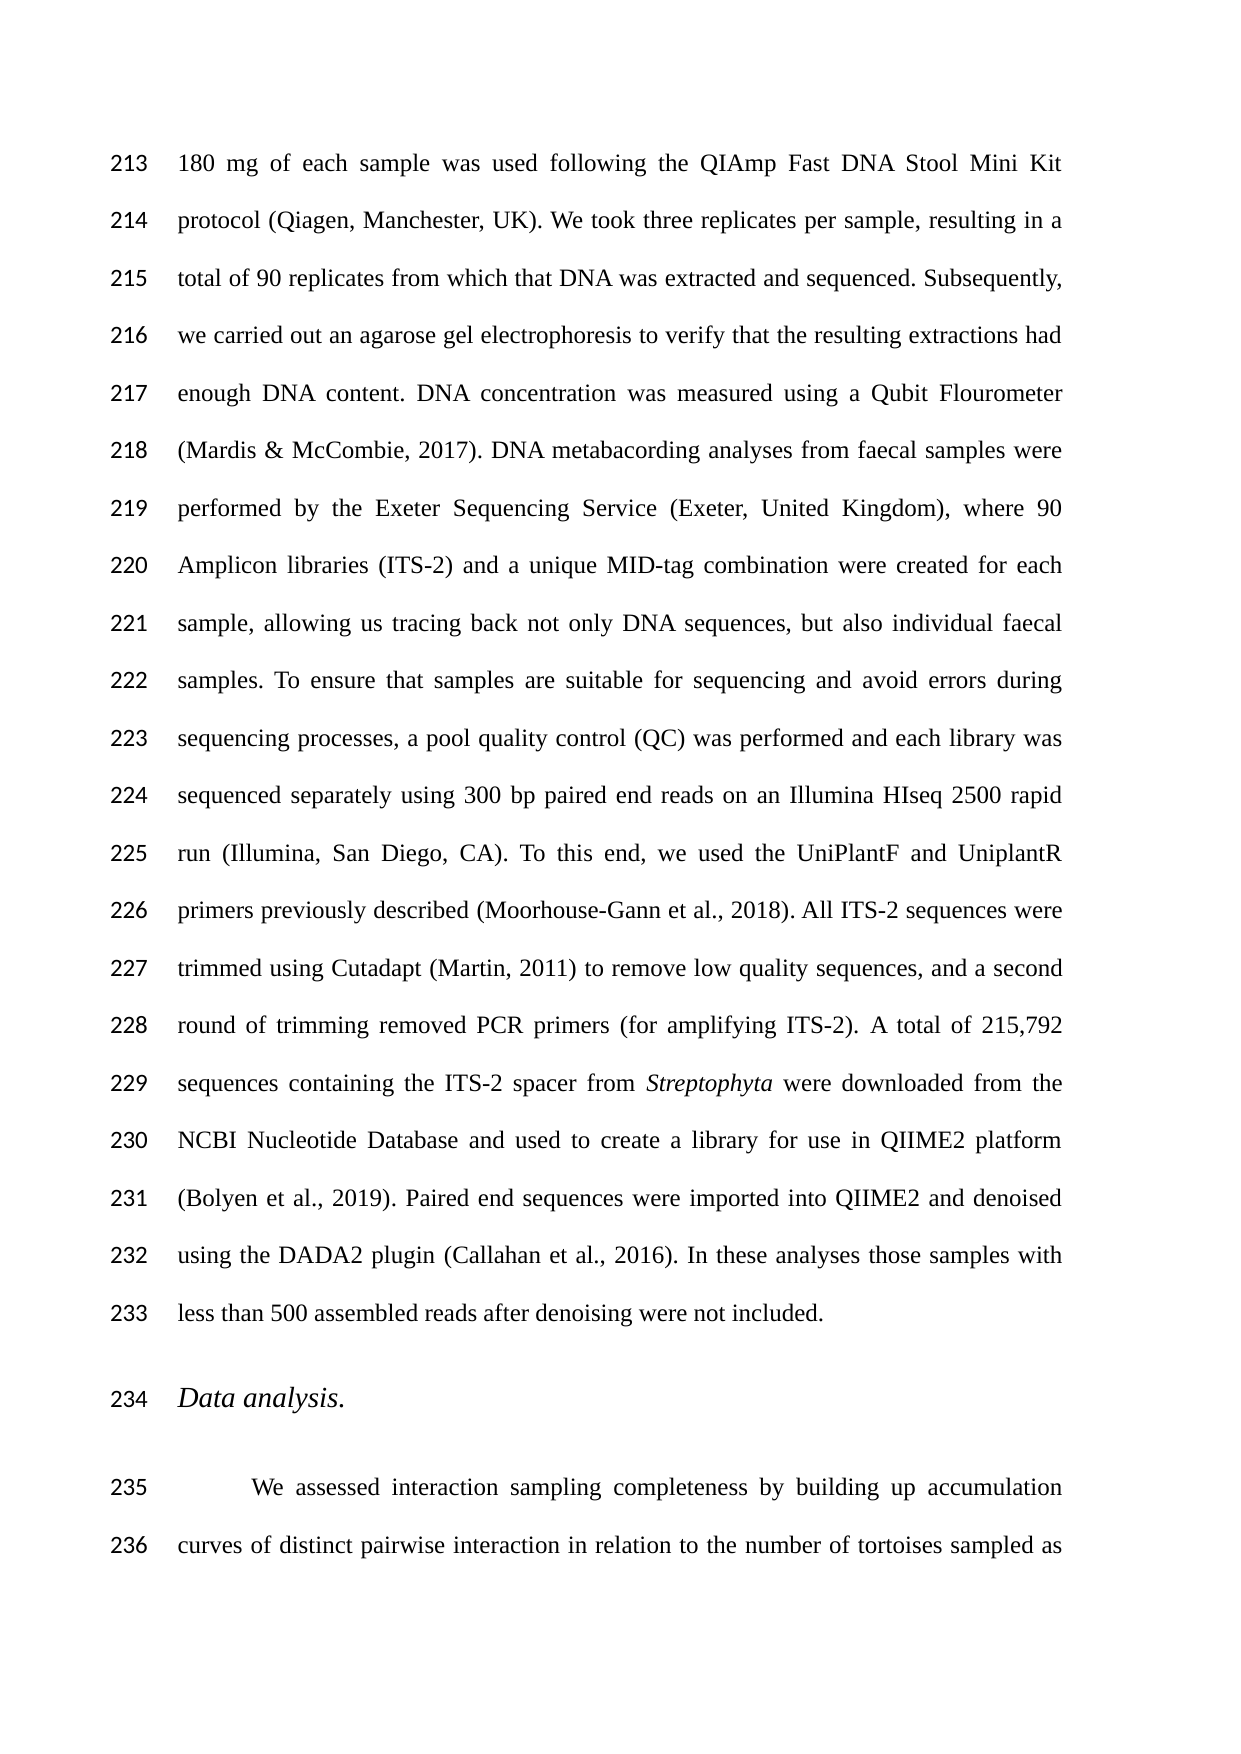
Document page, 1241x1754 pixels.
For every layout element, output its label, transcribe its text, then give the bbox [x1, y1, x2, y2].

text Data analysis. [177, 1380, 1063, 1414]
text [177, 148, 1063, 1326]
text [177, 1472, 1063, 1558]
